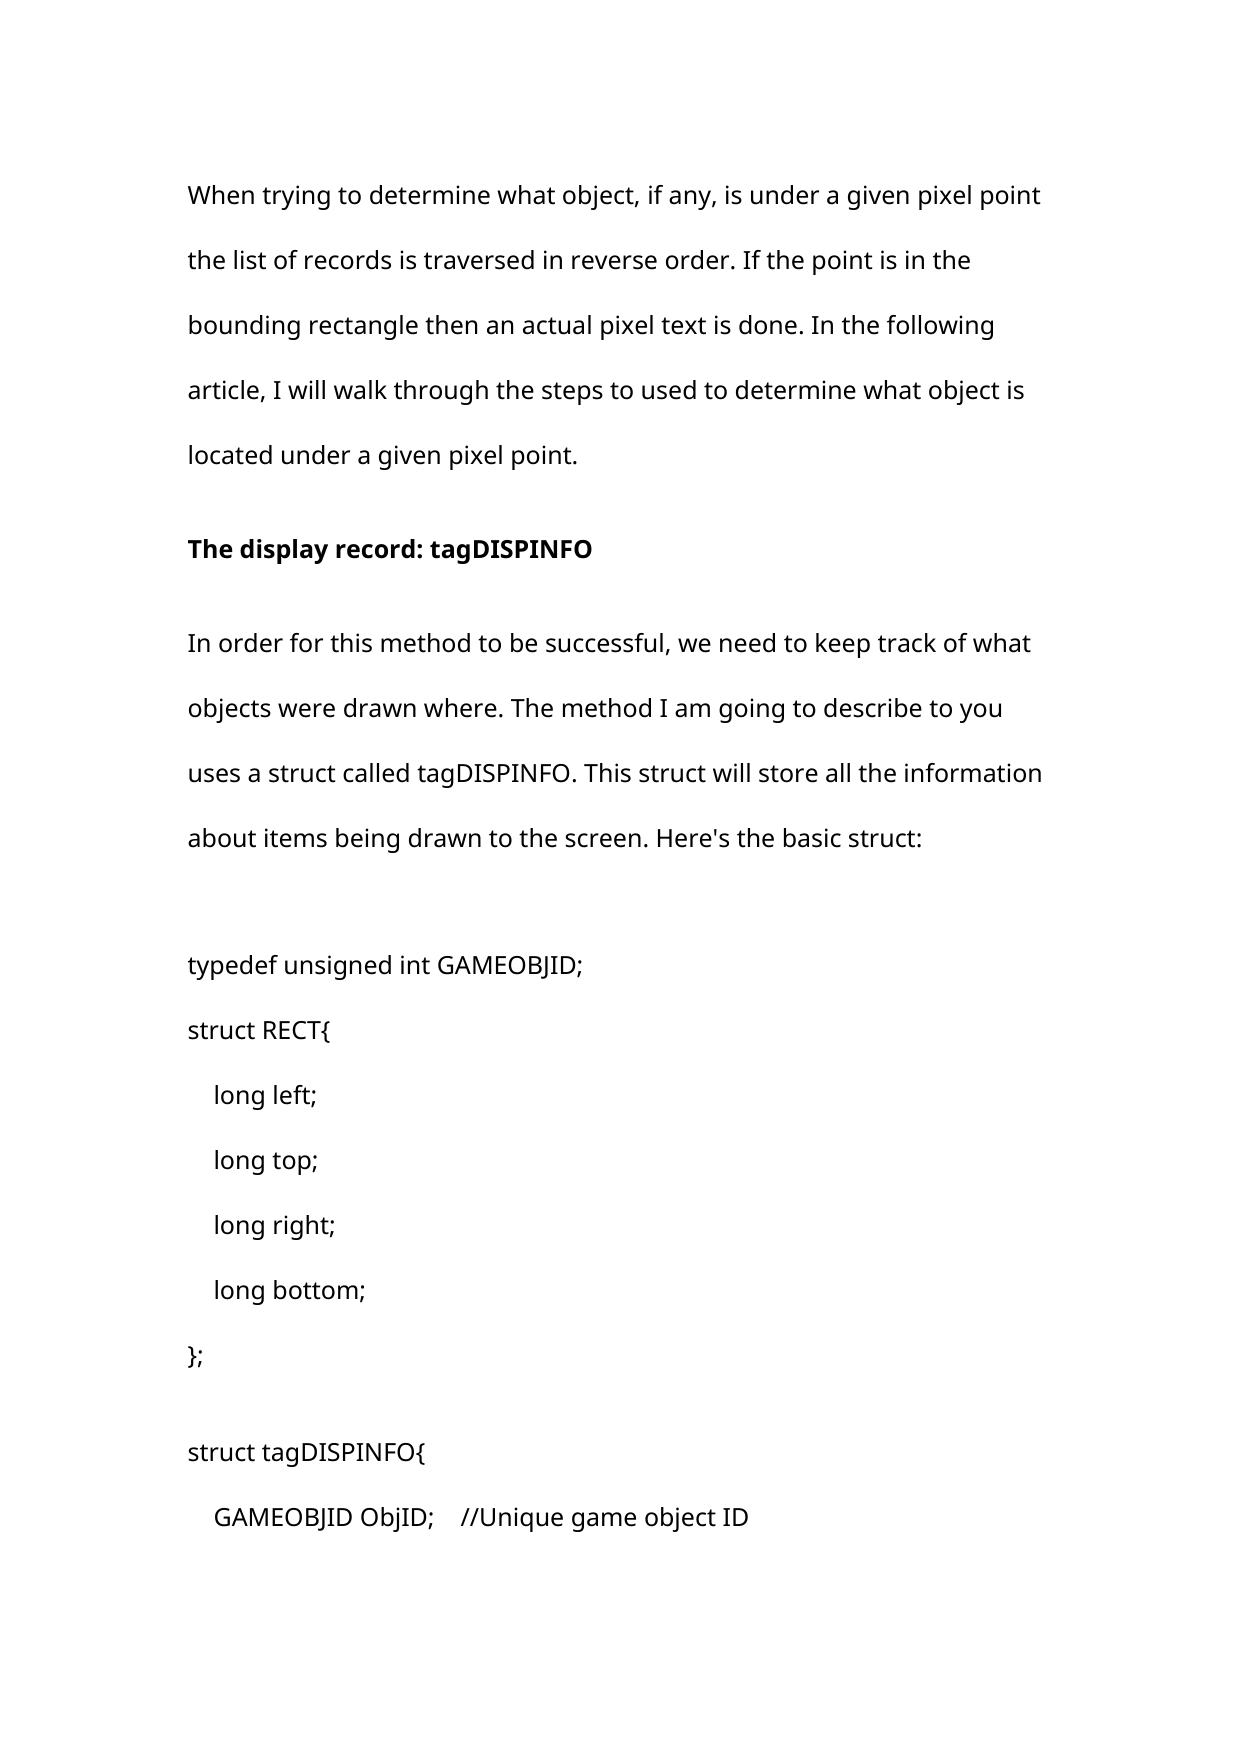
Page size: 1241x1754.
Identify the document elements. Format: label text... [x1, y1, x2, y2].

text long left; [187, 1062, 1053, 1127]
text typedef unsigned int GAMEOBJID; [187, 932, 1053, 997]
text struct tagDISPINFO{ [187, 1419, 1053, 1484]
text When trying to determine what object, if any, is under a given pixel point the list of records is traversed in reverse order. If the point is in the bounding rectangle then an actual pixel text is done. In the following article, I will walk through the steps to used to determine what object is located under a given pixel point. [187, 162, 1053, 487]
text In order for this method to be successful, we need to keep track of what objects were drawn where. The method I am going to describe to you uses a struct called tagDISPINFO. This struct will store all the information about items being drawn to the screen. Here's the basic struct: [187, 610, 1053, 870]
text }; [187, 1322, 1053, 1387]
text long bottom; [187, 1257, 1053, 1322]
text long top; [187, 1127, 1053, 1192]
text The display record: tagDISPINFO [187, 516, 1053, 581]
text GAMEOBJID ObjID; //Unique game object ID [187, 1484, 1053, 1549]
text long right; [187, 1192, 1053, 1257]
text struct RECT{ [187, 997, 1053, 1062]
